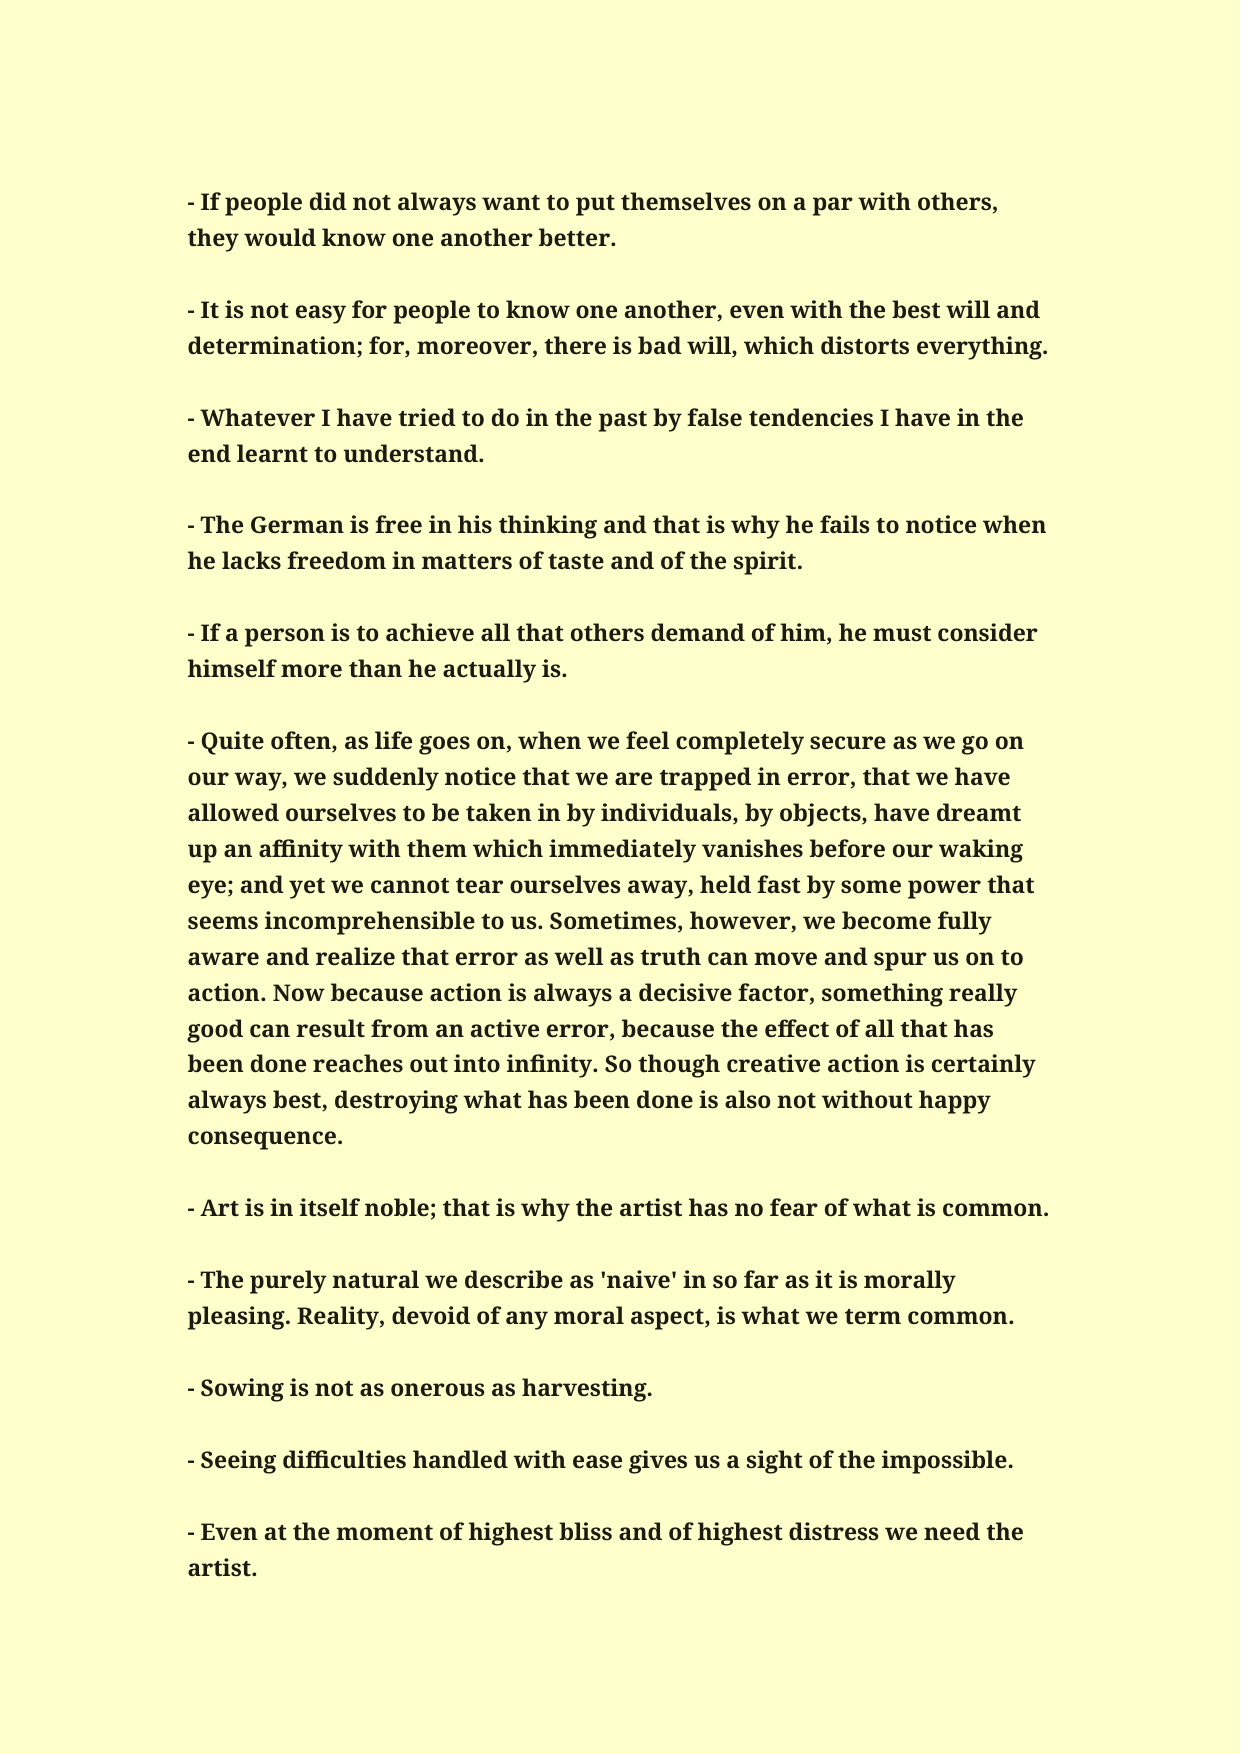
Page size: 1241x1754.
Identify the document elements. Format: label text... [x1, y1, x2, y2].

text - If people did not always want to put themselves on a par with others, they would know one another better. [187, 186, 1053, 253]
text - It is not easy for people to know one another, even with the best will and determination; for, moreover, there is bad will, which distorts everything. [187, 294, 1053, 361]
text - Even at the moment of highest bliss and of highest distress we need the artist. [187, 1516, 1053, 1583]
text - The German is free in his thinking and that is why he fails to notice when he lacks freedom in matters of taste and of the spirit. [187, 509, 1053, 577]
text - Seeing difficulties handled with ease gives us a sight of the impossible. [187, 1444, 1053, 1475]
text - If a person is to achieve all that others demand of him, he must consider himself more than he actually is. [187, 617, 1053, 684]
text - Sowing is not as onerous as harvesting. [187, 1372, 1053, 1403]
text - The purely natural we describe as 'naive' in so far as it is morally pleasing. Reality, devoid of any moral aspect, is what we term common. [187, 1264, 1053, 1331]
text - Whatever I have tried to do in the past by false tendencies I have in the end learnt to understand. [187, 402, 1053, 469]
text - Art is in itself noble; that is why the artist has no fear of what is common. [187, 1192, 1053, 1223]
text - Quite often, as life goes on, when we feel completely secure as we go on our way, we suddenly notice that we are trapped in error, that we have allowed ourselves to be taken in by individuals, by objects, have dreamt up an affinity with them which immediately vanishes before our waking eye; and yet we cannot tear ourselves away, held fast by some power that seems incomprehensible to us. Sometimes, however, we become fully aware and realize that error as well as truth can move and spur us on to action. Now because action is always a decisive factor, something really good can result from an active error, because the effect of all that has been done reaches out into infinity. So though creative action is certainly always best, destroying what has been done is also not without happy consequence. [187, 725, 1053, 1152]
